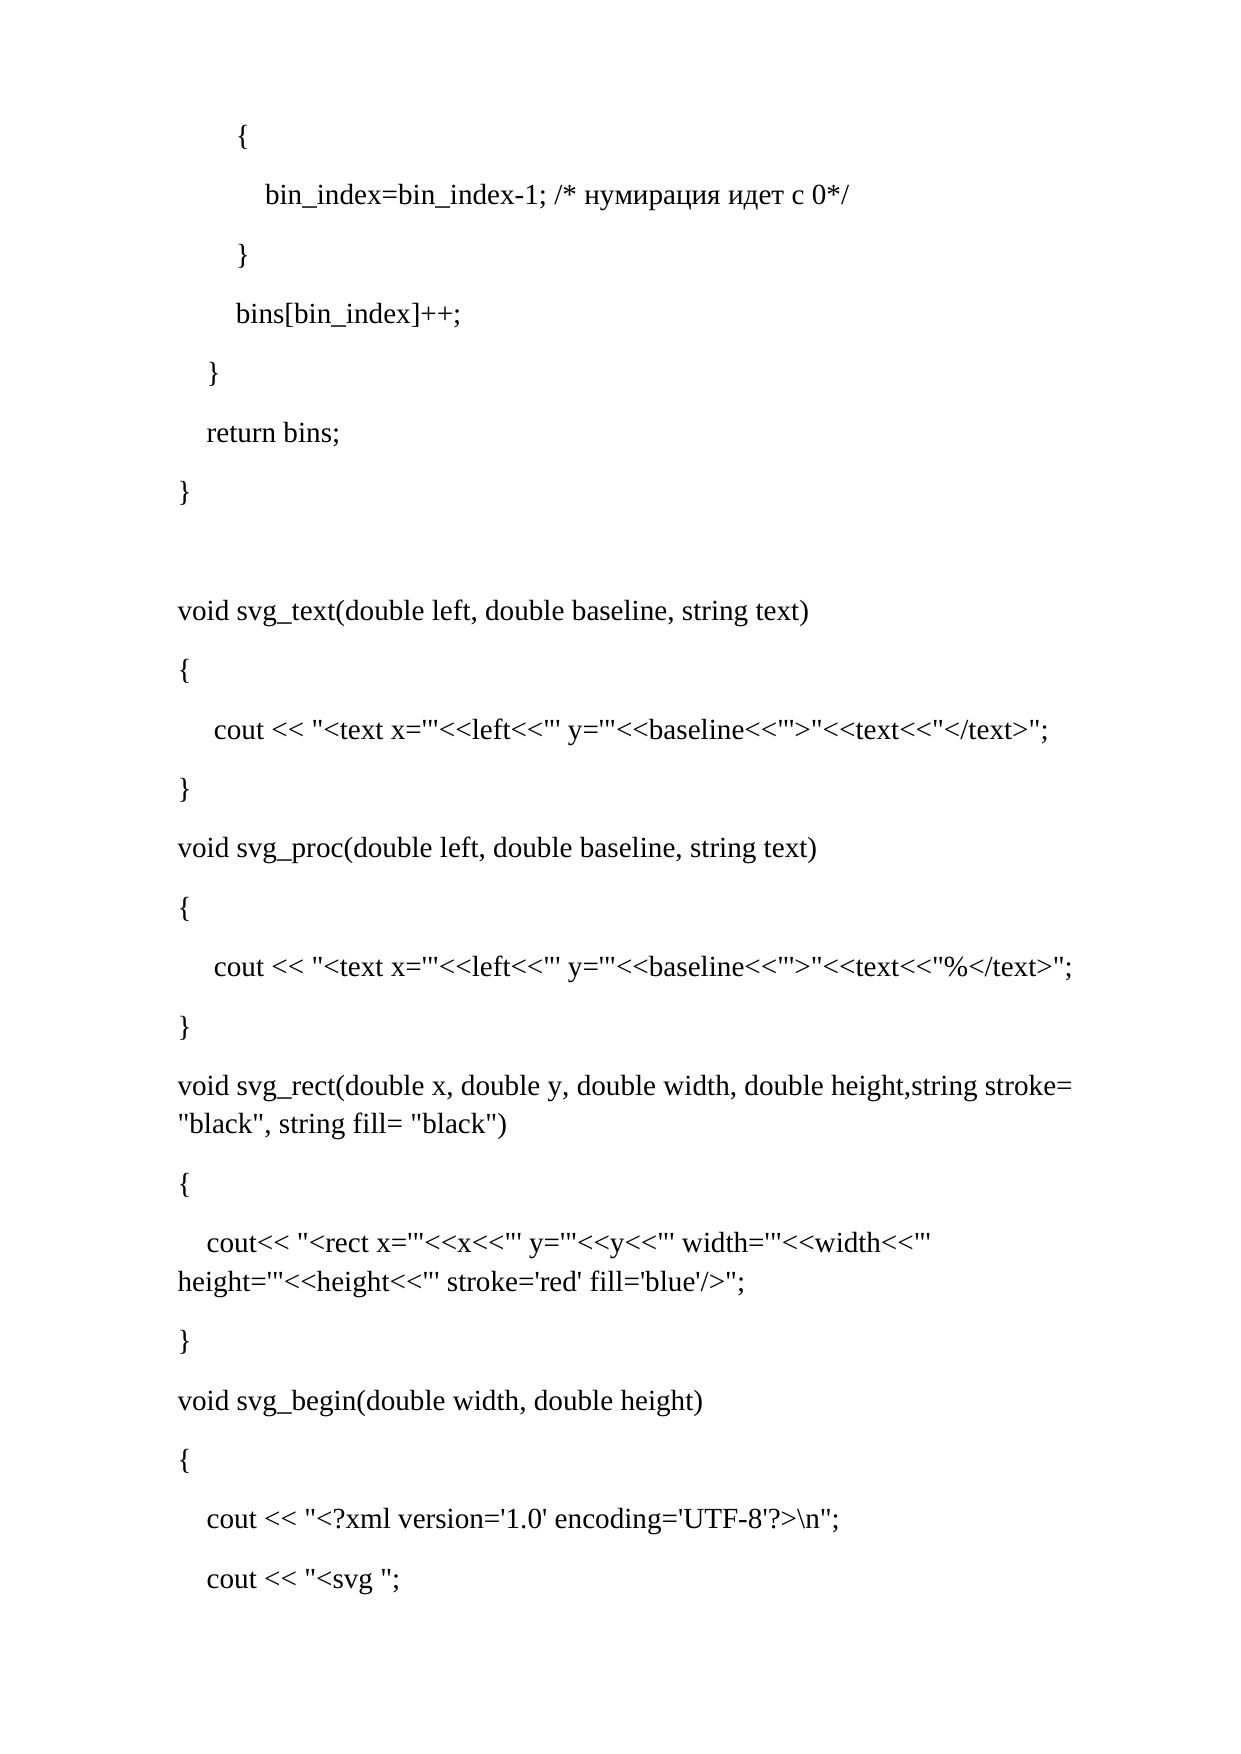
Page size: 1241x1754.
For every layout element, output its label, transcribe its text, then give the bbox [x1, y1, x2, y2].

text cout << "<text x='"<<left<<"' y='"<<baseline<<"'>"<<text<<"%</text>"; [177, 949, 1152, 983]
text void svg_begin(double width, double height) [177, 1383, 1152, 1416]
text bins[bin_index]++; [177, 296, 1152, 330]
text } [177, 771, 1152, 805]
text void svg_rect(double x, double y, double width, double height,string stroke= "black", string fill= "black") [177, 1068, 1152, 1140]
text cout<< "<rect x='"<<x<<"' y='"<<y<<"' width='"<<width<<"' height='"<<height<<"' stroke='red' fill='blue'/>"; [177, 1225, 1152, 1297]
text cout << "<svg "; [177, 1561, 1152, 1594]
text void svg_text(double left, double baseline, string text) [177, 593, 1152, 627]
text bin_index=bin_index-1; /* нумирация идет с 0*/ [177, 177, 1152, 211]
text { [177, 1442, 1152, 1476]
text { [177, 652, 1152, 686]
text cout << "<text x='"<<left<<"' y='"<<baseline<<"'>"<<text<<"</text>"; [177, 712, 1152, 745]
text { [177, 118, 1152, 152]
text { [177, 890, 1152, 923]
text } [177, 1009, 1152, 1042]
text } [177, 1323, 1152, 1357]
text return bins; [177, 415, 1152, 448]
text void svg_proc(double left, double baseline, string text) [177, 831, 1152, 864]
text } [177, 237, 1152, 270]
text } [177, 474, 1152, 508]
text } [177, 356, 1152, 389]
text cout << "<?xml version='1.0' encoding='UTF-8'?>\n"; [177, 1501, 1152, 1535]
text { [177, 1166, 1152, 1199]
